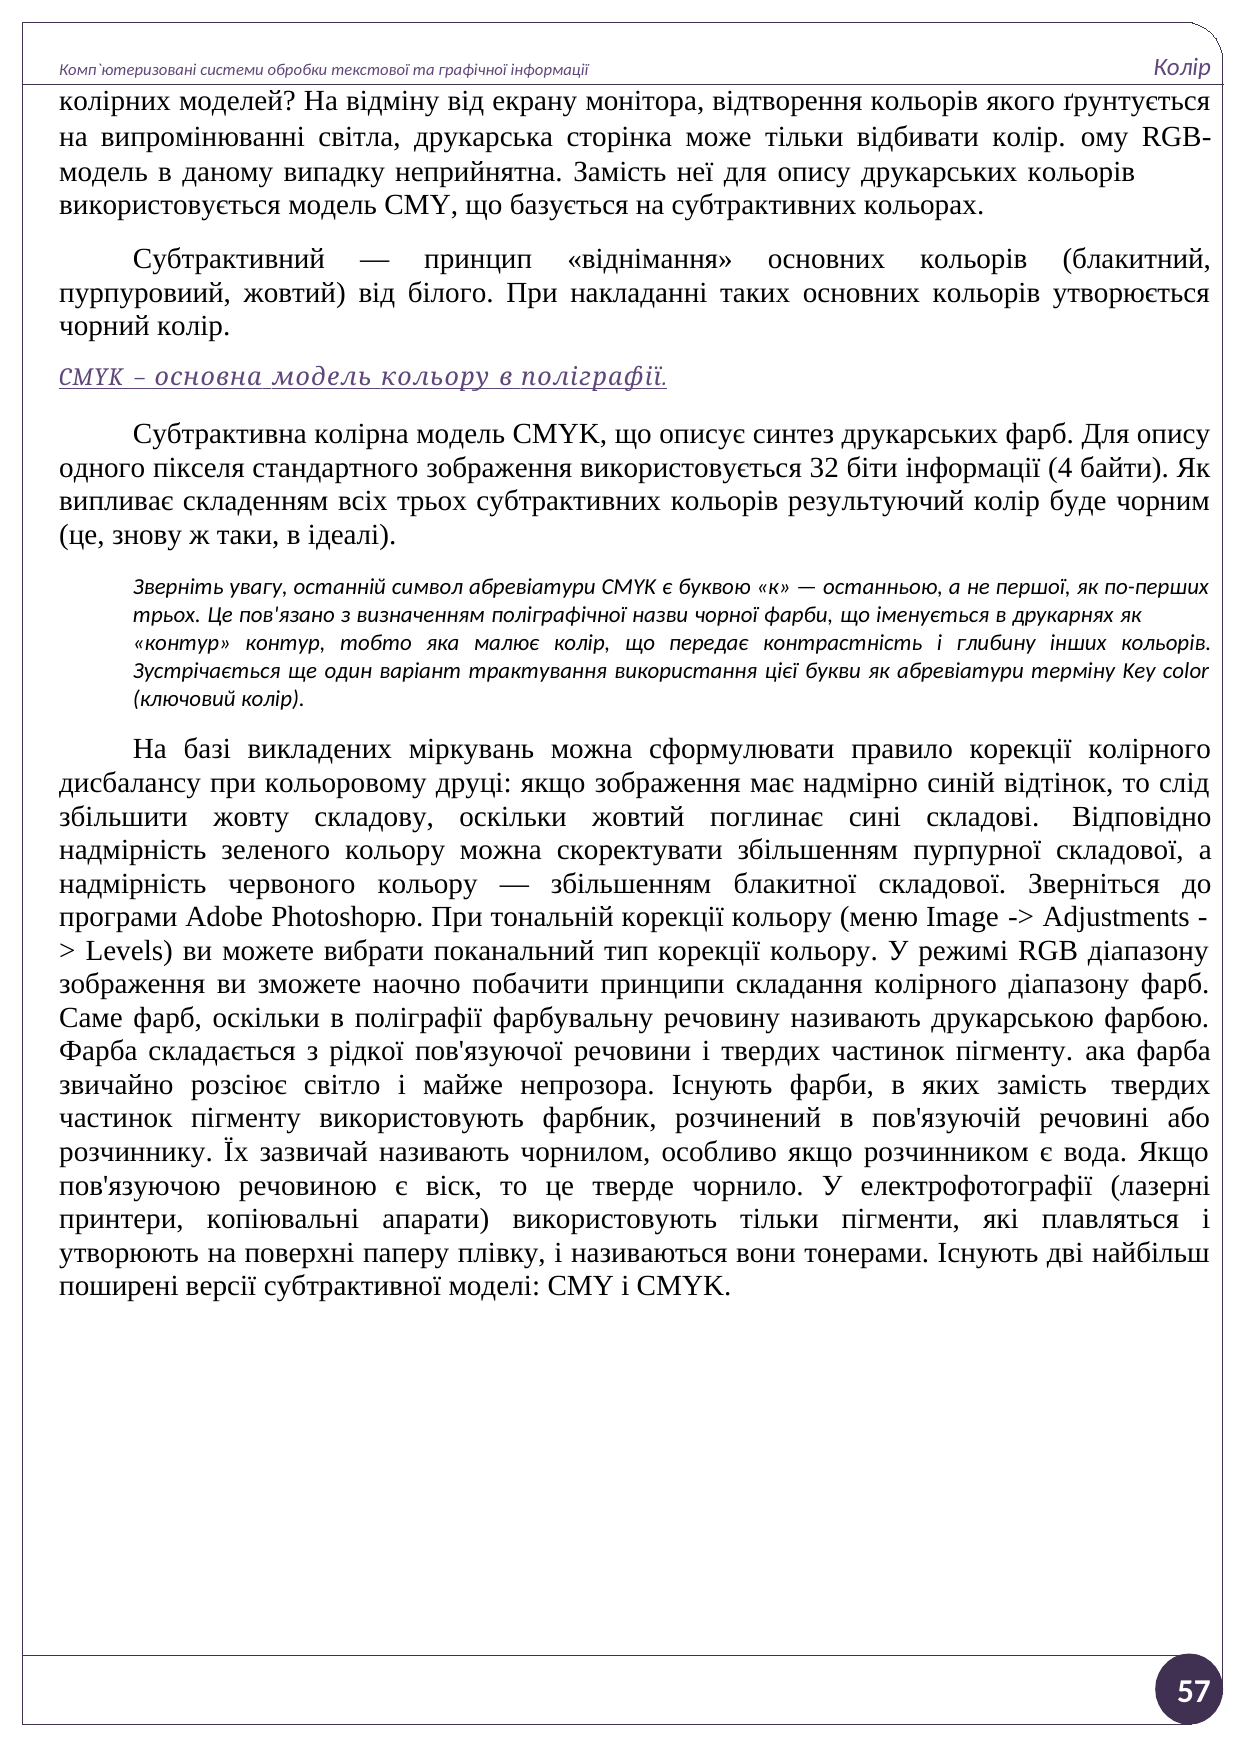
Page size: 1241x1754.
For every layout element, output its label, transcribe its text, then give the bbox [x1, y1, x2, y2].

text > Levels) ви можете вибрати поканальний тип корекції кольору. У режимі RGB діапазону зображення ви зможете наочно побачити принципи складання колірного діапазону фарб. Саме фарб, оскільки в поліграфії фарбувальну речовину називають друкарською фарбою. Фарба складається з рідкої пов'язуючої речовини і твердих частинок пігменту. ака фарба звичайно розсіює світло і майже непрозора. Існують фарби, в яких замість твердих частинок пігменту використовують фарбник, розчинений в пов'язуючій речовині або розчиннику. Їх зазвичай називають чорнилом, особливо якщо розчинником є вода. Якщо пов'язуючою речовиною є віск, то це тверде чорнило. У електрофотографії (лазерні принтери, копіювальні апарати) використовують тільки пігменти, які плавляться і утворюють на поверхні паперу плівку, і називаються вони тонерами. Існують дві найбільш поширені версії субтрактивної моделі: CMY і CMYK. [59, 933, 1211, 1302]
text 57 [59, 1669, 1234, 1710]
text Комп`ютеризовані системи обробки текстової та графічної інформації Колір колірних моделей? На відміну від екрану монітора, відтворення кольорів якого ґрунтується на випромінюванні світла, друкарська сторінка може тільки відбивати колір. ому RGB- модель в даному випадку неприйнятна. Замість неї для опису друкарських кольорів [59, 51, 1211, 187]
text використовується модель CMY, що базується на субтрактивних кольорах. [59, 189, 1234, 220]
text На базі викладених міркувань можна сформулювати правило корекції колірного дисбалансу при кольоровому друці: якщо зображення має надмірно синій відтінок, то слід збільшити жовту складову, оскільки жовтий поглинає сині складові. Відповідно надмірність зеленого кольору можна скоректувати збільшенням пурпурної складової, а надмірність червоного кольору — збільшенням блакитної складової. Зверніться до програми Adobe Photoshopю. При тональній корекції кольору (меню Image -> Adjustments - [59, 732, 1211, 933]
text Субтрактивний — принцип «віднімання» основних кольорів (блакитний, пурпуровиий, жовтий) від білого. При накладанні таких основних кольорів утворюється чорний колір. [59, 241, 1211, 342]
text Субтрактивна колірна модель CMYK, що описує синтез друкарських фарб. Для опису одного пікселя стандартного зображення використовується 32 біти інформації (4 байти). Як випливає складенням всіх трьох субтрактивних кольорів результуючий колір буде чорним (це, знову ж таки, в ідеалі). [59, 416, 1211, 551]
text «контур» контур, тобто яка малює колір, що передає контрастність і глибину інших кольорів. Зустрічається ще один варіант трактування використання цієї букви як абревіатури терміну Key color (ключовий колір). [133, 628, 1211, 712]
text CMYK – основна модель кольору в поліграфії. [59, 363, 1234, 392]
text Зверніть увагу, останній символ абревіатури СМYK є буквою «к» — останньою, а не першої, як по-перших трьох. Це пов'язано з визначенням поліграфічної назви чорної фарби, що іменується в друкарнях як [133, 572, 1211, 628]
